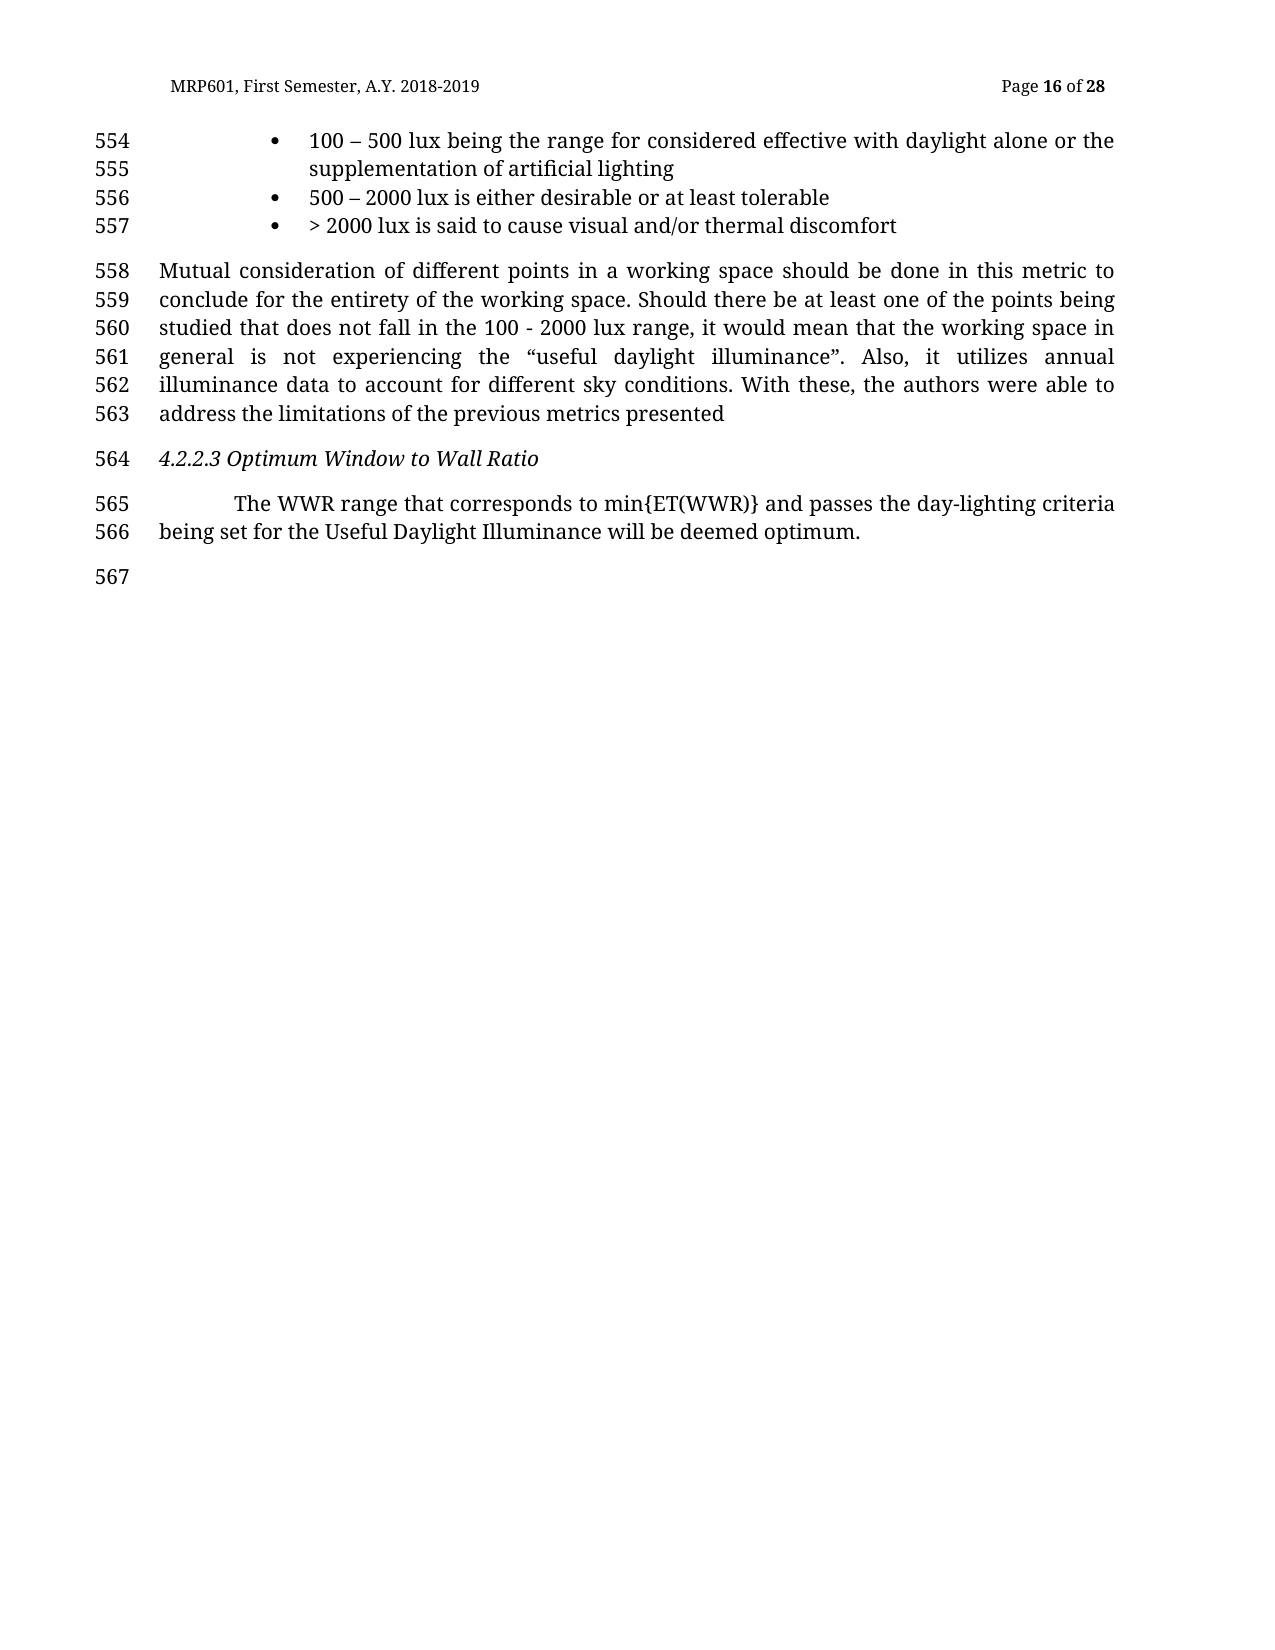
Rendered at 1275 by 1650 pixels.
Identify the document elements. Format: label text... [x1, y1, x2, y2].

list > 2000 lux is said to cause visual and/or thermal discomfort [271, 211, 1116, 240]
list 500 – 2000 lux is either desirable or at least tolerable [271, 183, 1116, 211]
text The WWR range that corresponds to min{ET(WWR)} and passes the day-lighting criteria being set for the Useful Daylight Illuminance will be deemed optimum. [159, 489, 1116, 546]
text Mutual consideration of different points in a working space should be done in this metric to conclude for the entirety of the working space. Should there be at least one of the points being studied that does not fall in the 100 - 2000 lux range, it would mean that the working space in general is not experiencing the “useful daylight illuminance”. Also, it utilizes annual illuminance data to account for different sky conditions. With these, the authors were able to address the limitations of the previous metrics presented [159, 257, 1116, 427]
list 100 – 500 lux being the range for considered effective with daylight alone or the supplementation of artificial lighting [271, 126, 1116, 183]
text 4.2.2.3 Optimum Window to Wall Ratio [159, 444, 1116, 472]
